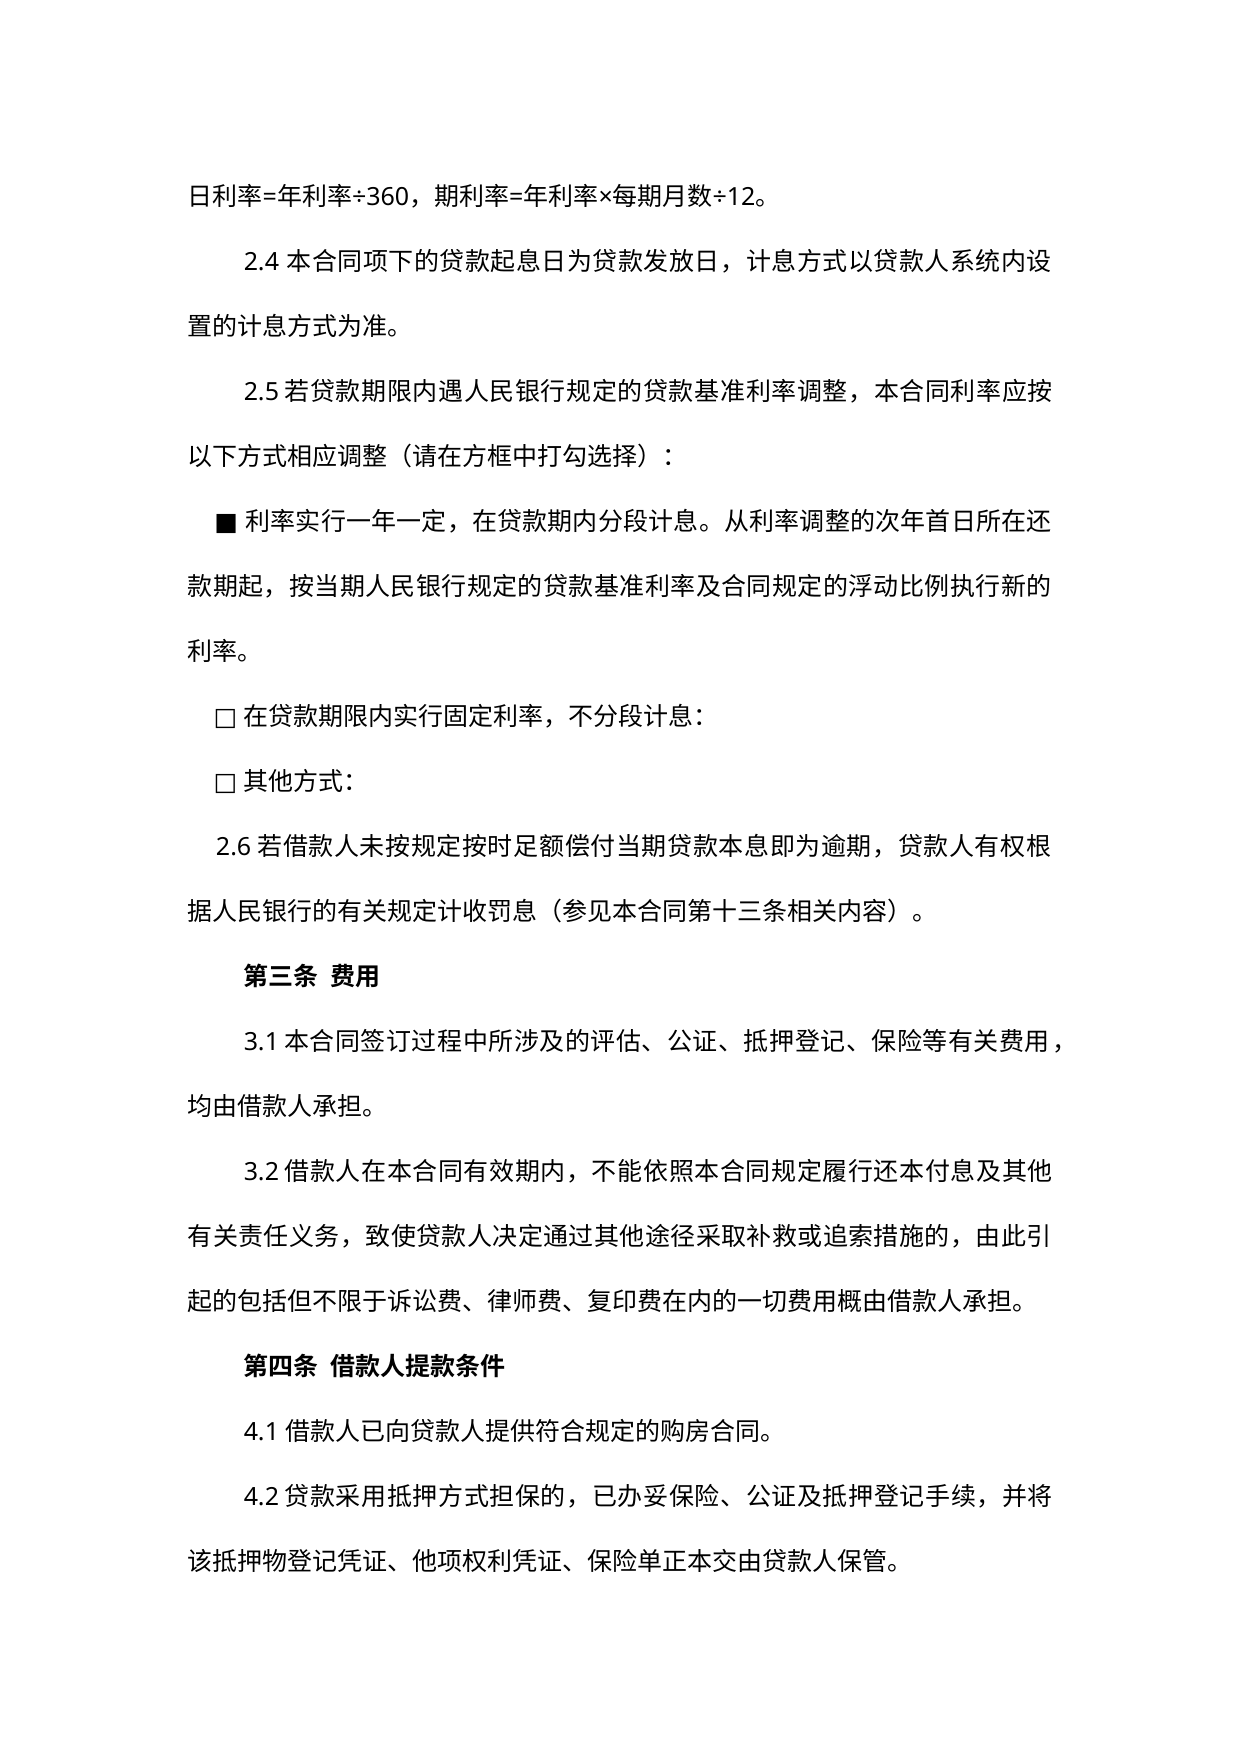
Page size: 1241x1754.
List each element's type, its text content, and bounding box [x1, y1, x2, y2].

text 3.1本合同签订过程中所涉及的评估、公证、抵押登记、保险等有关费用，均由借款人承担。 [187, 1007, 1053, 1137]
text 2.6若借款人未按规定按时足额偿付当期贷款本息即为逾期，贷款人有权根据人民银行的有关规定计收罚息（参见本合同第十三条相关内容）。 [187, 812, 1053, 942]
text ■ 利率实行一年一定，在贷款期内分段计息。从利率调整的次年首日所在还款期起，按当期人民银行规定的贷款基准利率及合同规定的浮动比例执行新的利率。 [187, 487, 1053, 682]
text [187, 162, 1053, 227]
text □ 其他方式： [187, 747, 1053, 812]
text □ 在贷款期限内实行固定利率，不分段计息： [187, 682, 1053, 747]
text 3.2借款人在本合同有效期内，不能依照本合同规定履行还本付息及其他有关责任义务，致使贷款人决定通过其他途径采取补救或追索措施的，由此引起的包括但不限于诉讼费、律师费、复印费在内的一切费用概由借款人承担。 [187, 1137, 1053, 1332]
text 2.4 本合同项下的贷款起息日为贷款发放日，计息方式以贷款人系统内设置的计息方式为准。 [187, 227, 1053, 357]
text 2.5若贷款期限内遇人民银行规定的贷款基准利率调整，本合同利率应按以下方式相应调整（请在方框中打勾选择）： [187, 357, 1053, 487]
text 第三条 费用 [187, 942, 1053, 1007]
text 4.2贷款采用抵押方式担保的，已办妥保险、公证及抵押登记手续，并将该抵押物登记凭证、他项权利凭证、保险单正本交由贷款人保管。 [187, 1462, 1053, 1592]
text 第四条 借款人提款条件 [187, 1332, 1053, 1397]
text 4.1 借款人已向贷款人提供符合规定的购房合同。 [187, 1397, 1053, 1462]
